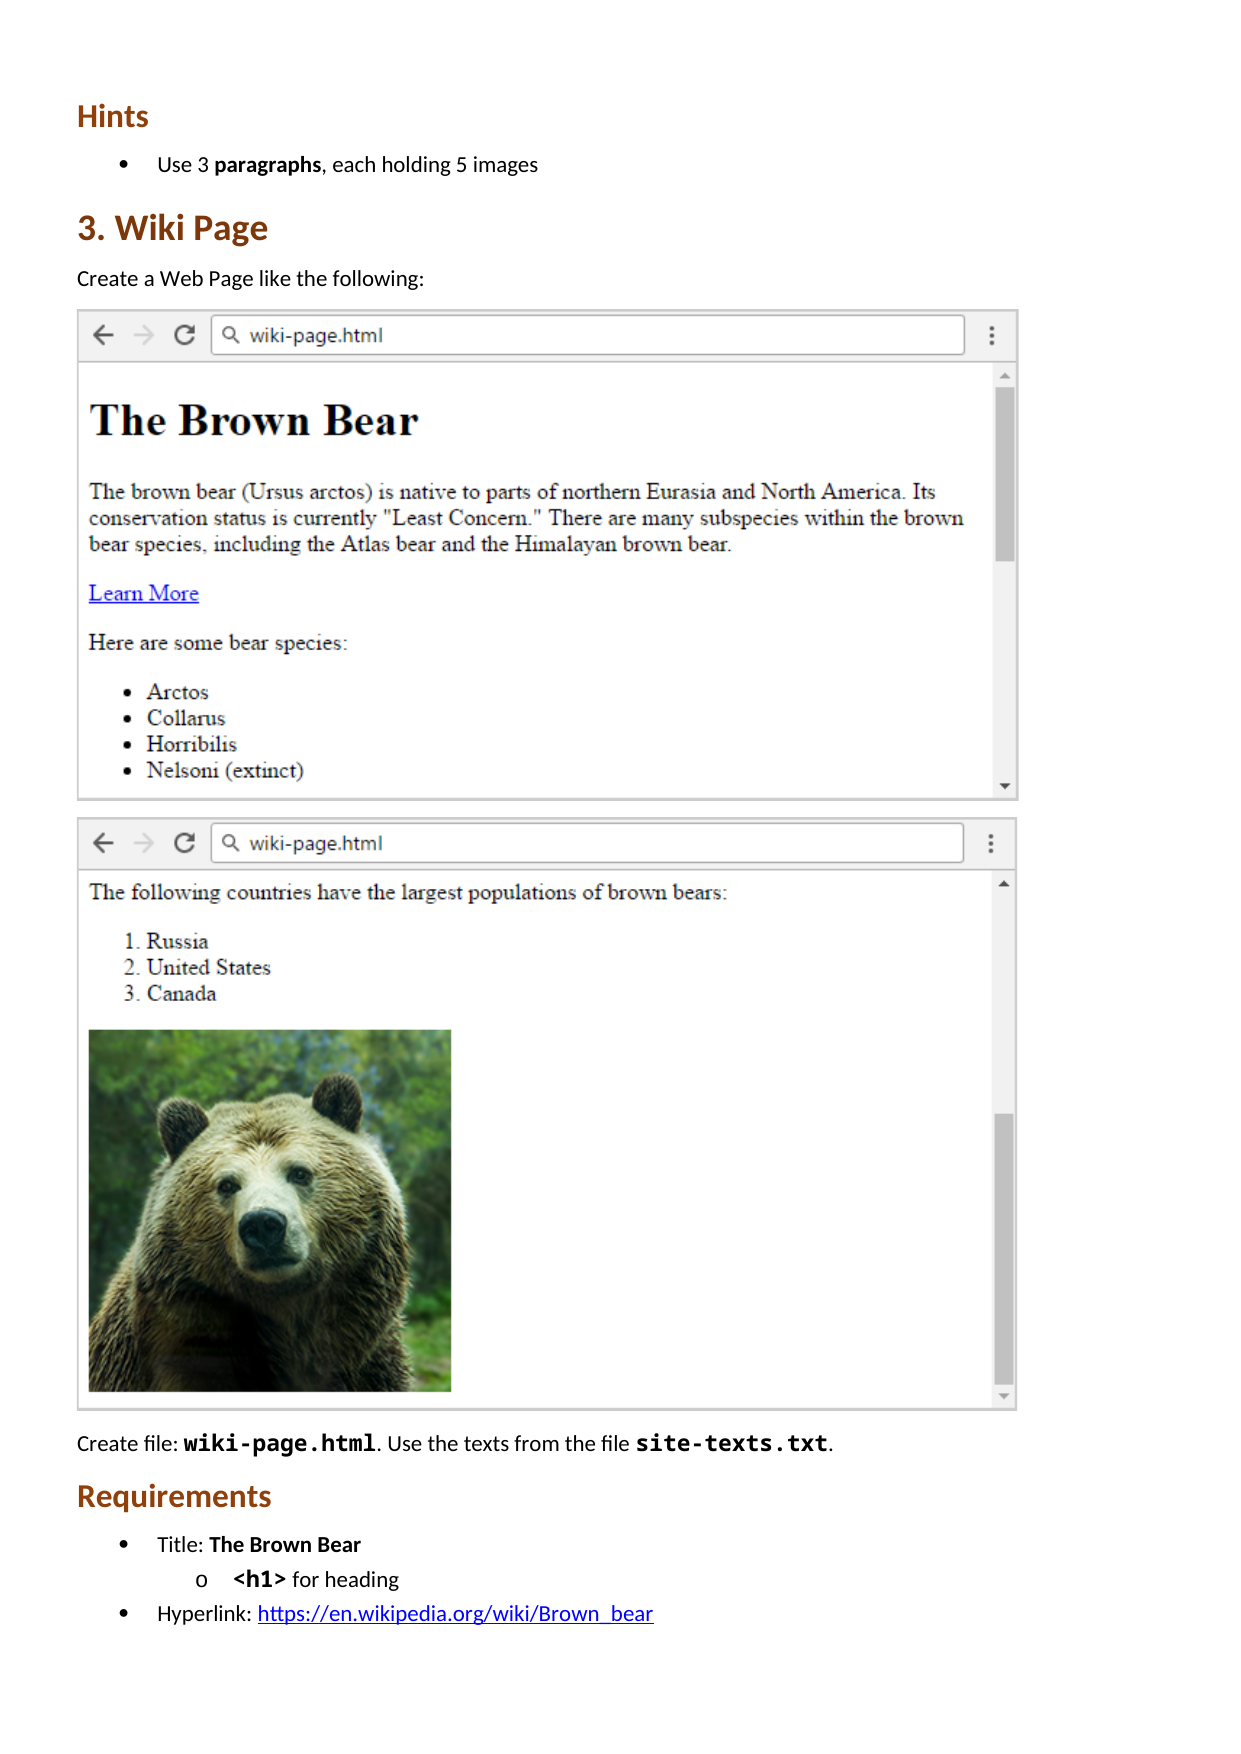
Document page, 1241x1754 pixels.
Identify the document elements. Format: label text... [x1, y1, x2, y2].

list Hyperlink: https://en.wikipedia.org/wiki/Brown_bear [119, 1599, 1163, 1627]
picture [76, 309, 1019, 801]
picture [76, 817, 1018, 1411]
subtitle Requirements [77, 1476, 1163, 1516]
list <h1> for heading [194, 1563, 1163, 1594]
text Create file: wiki-page.html. Use the texts from the file site-texts.txt. [77, 1427, 1163, 1458]
list Title: The Brown Bear [119, 1531, 1163, 1559]
subtitle Hints [77, 95, 1163, 136]
subtitle Wiki Page [77, 203, 1163, 249]
text Create a Web Page like the following: [77, 264, 1163, 293]
list Use 3 paragraphs, each holding 5 images [119, 151, 1163, 178]
